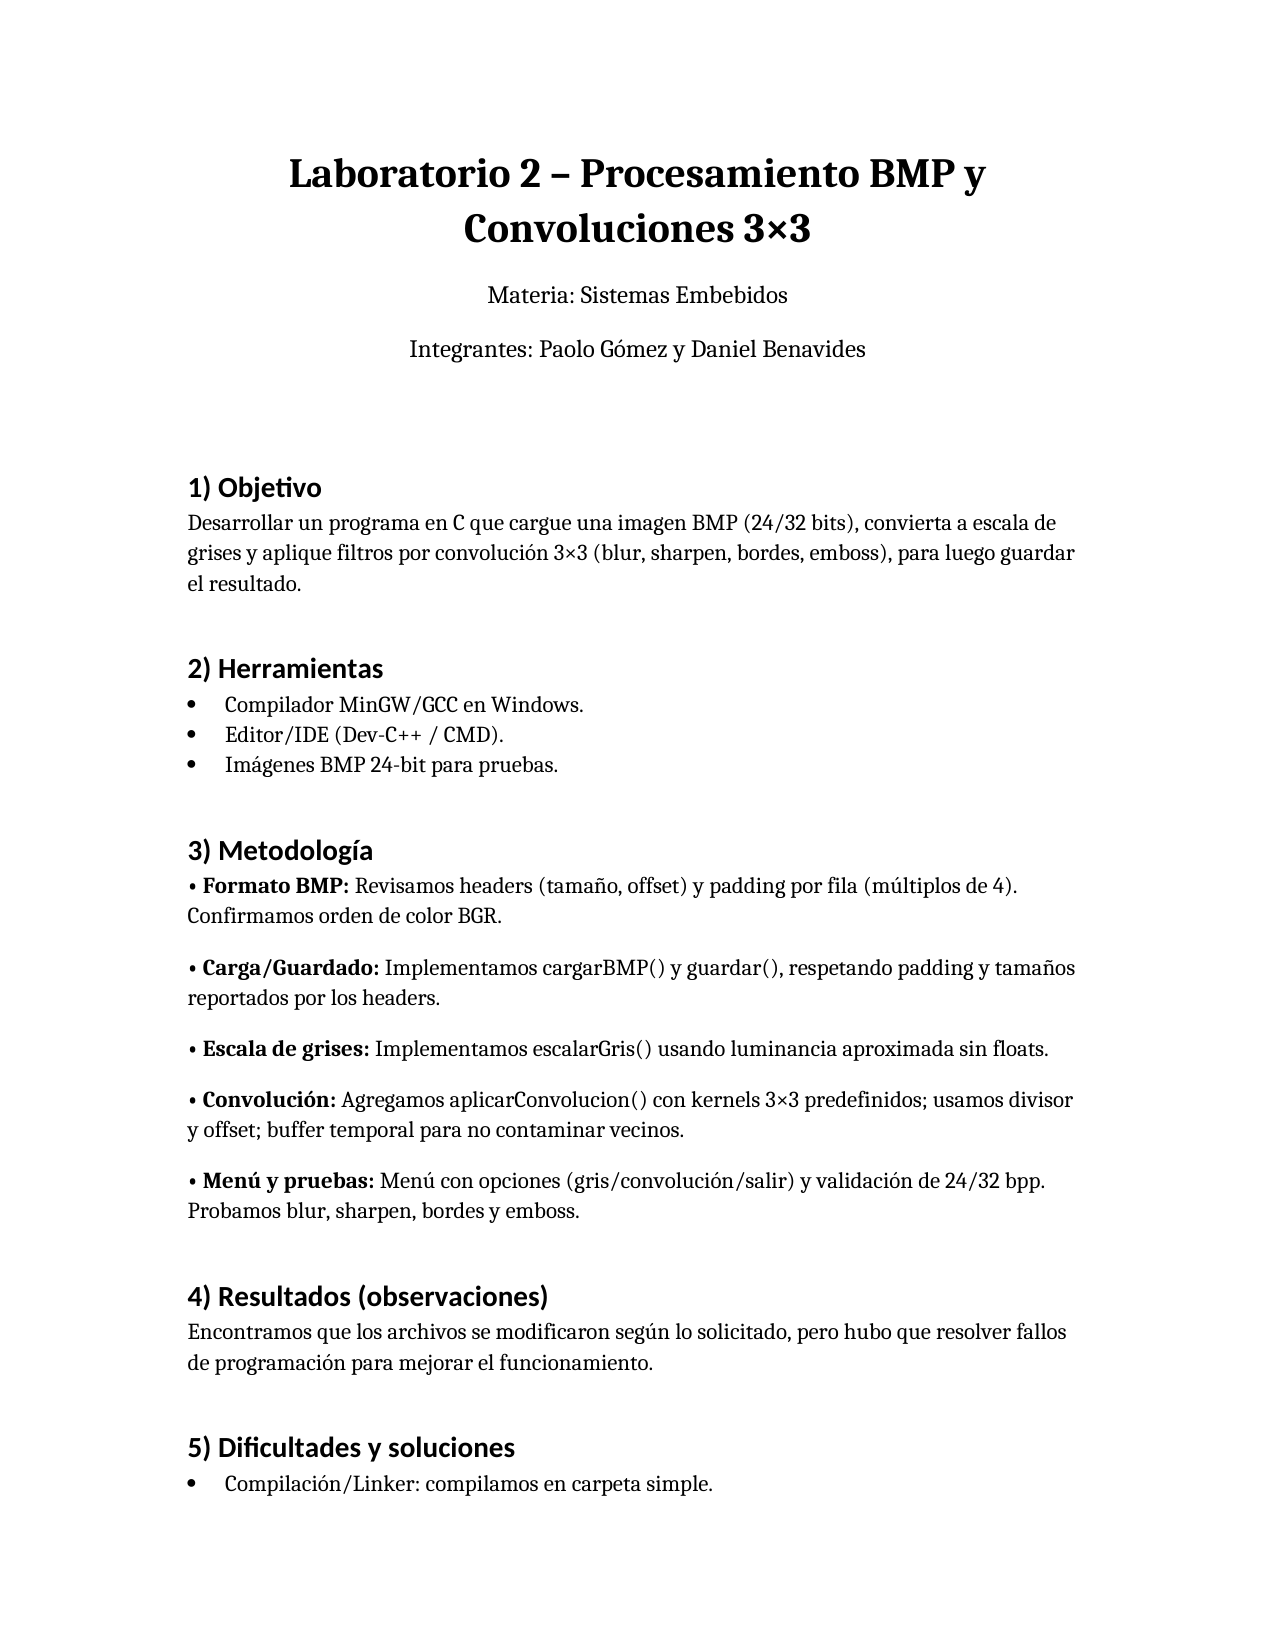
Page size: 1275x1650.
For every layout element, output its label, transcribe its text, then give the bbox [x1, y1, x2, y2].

text Desarrollar un programa en C que cargue una imagen BMP (24/32 bits), convierta a escala de grises y aplique filtros por convolución 3×3 (blur, sharpen, bordes, emboss), para luego guardar el resultado. [187, 510, 1087, 597]
text Integrantes: Paolo Gómez y Daniel Benavides [187, 335, 1087, 364]
subtitle 5) Dificultades y soluciones [187, 1429, 1087, 1465]
list Imágenes BMP 24-bit para pruebas. [187, 752, 1087, 778]
subtitle 4) Resultados (observaciones) [187, 1278, 1087, 1314]
text • Convolución: Agregamos aplicarConvolucion() con kernels 3×3 predefinidos; usamos divisor y offset; buffer temporal para no contaminar vecinos. [187, 1087, 1087, 1143]
text Encontramos que los archivos se modificaron según lo solicitado, pero hubo que resolver fallos de programación para mejorar el funcionamiento. [187, 1319, 1087, 1376]
list Compilación/Linker: compilamos en carpeta simple. [187, 1471, 1087, 1497]
list Editor/IDE (Dev-C++ / CMD). [187, 722, 1087, 748]
text Materia: Sistemas Embebidos [187, 281, 1087, 310]
text • Carga/Guardado: Implementamos cargarBMP() y guardar(), respetando padding y tamaños reportados por los headers. [187, 954, 1087, 1011]
text • Formato BMP: Revisamos headers (tamaño, offset) y padding por fila (múltiplos de 4). Confirmamos orden de color BGR. [187, 873, 1087, 929]
subtitle 3) Metodología [187, 832, 1087, 868]
text • Menú y pruebas: Menú con opciones (gris/convolución/salir) y validación de 24/32 bpp. Probamos blur, sharpen, bordes y emboss. [187, 1168, 1087, 1224]
text Laboratorio 2 – Procesamiento BMP y Convoluciones 3×3 [187, 150, 1087, 253]
text • Escala de grises: Implementamos escalarGris() usando luminancia aproximada sin floats. [187, 1036, 1087, 1062]
subtitle 2) Herramientas [187, 651, 1087, 686]
subtitle 1) Objetivo [187, 469, 1087, 504]
list Compilador MinGW/GCC en Windows. [187, 691, 1087, 718]
